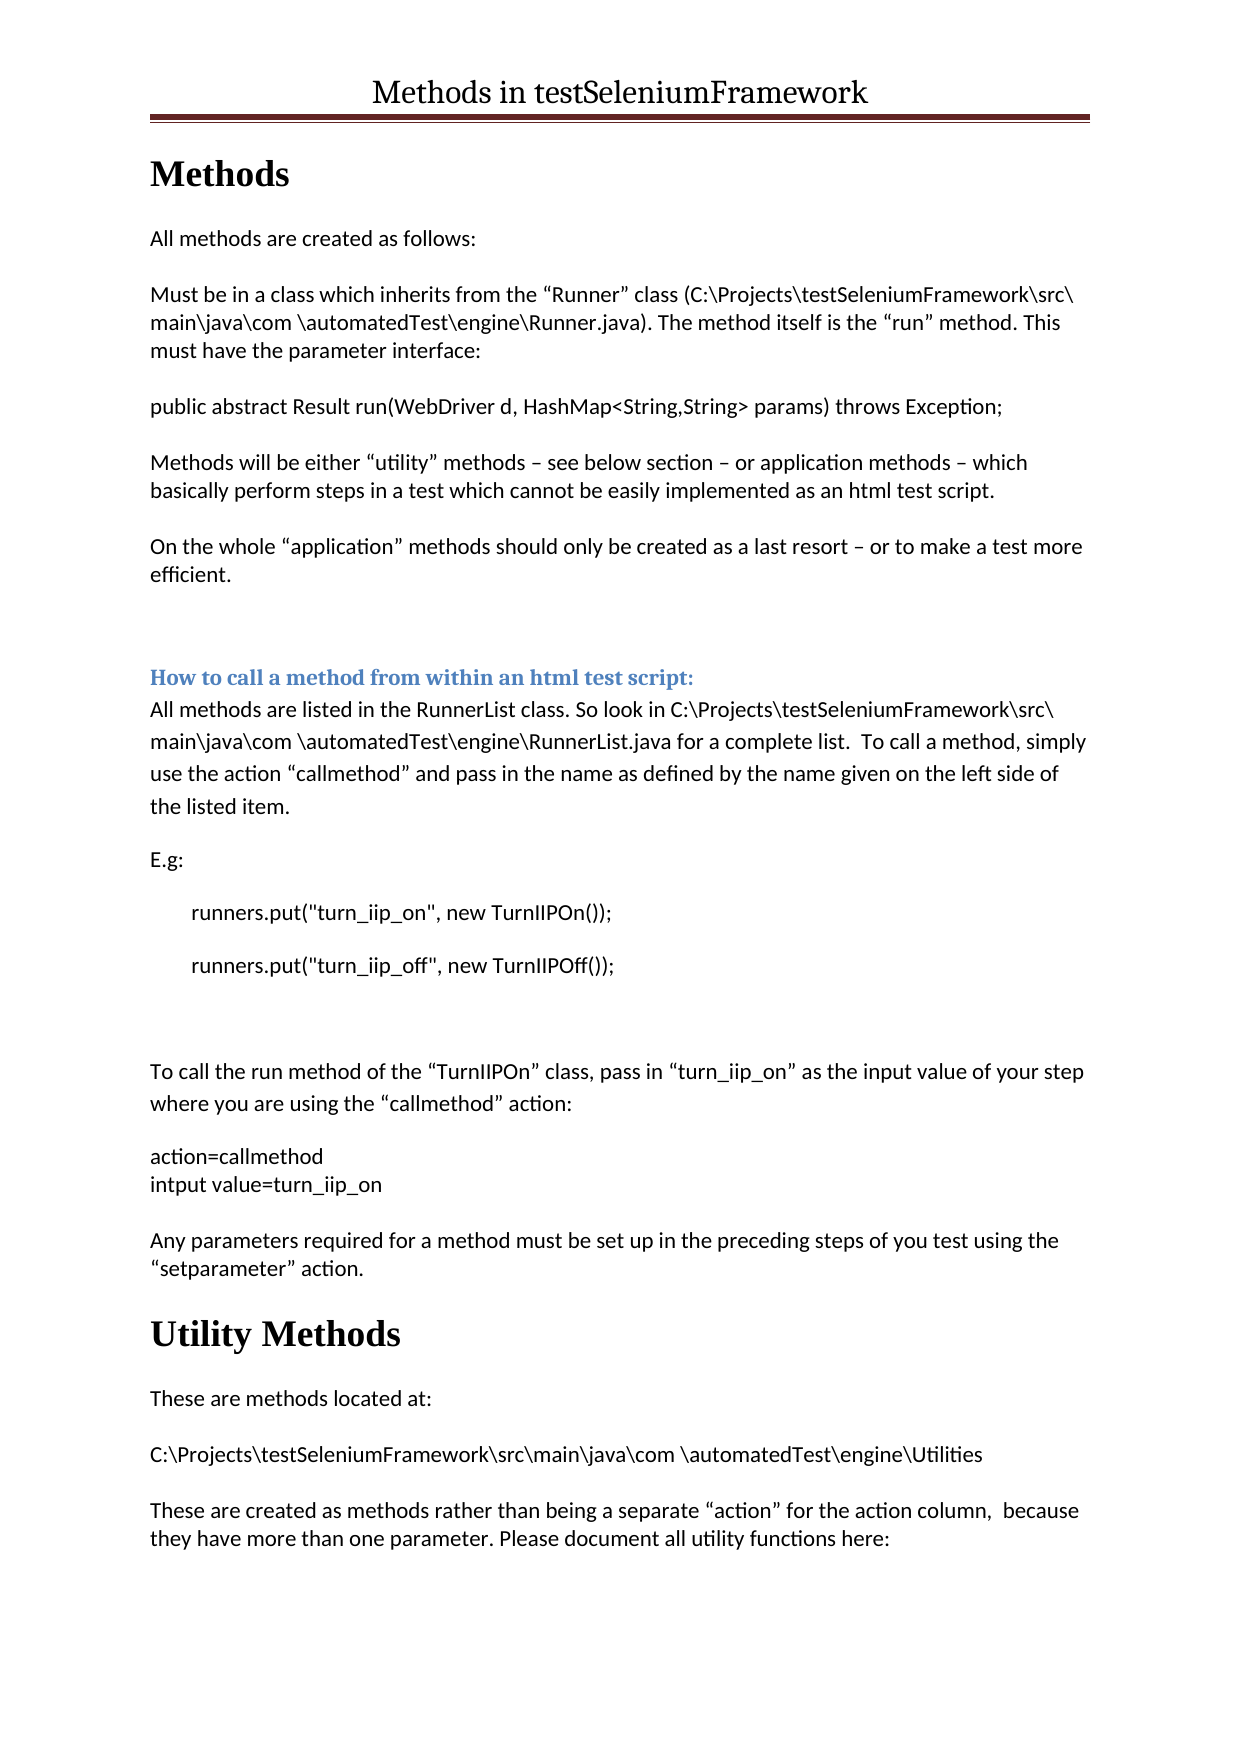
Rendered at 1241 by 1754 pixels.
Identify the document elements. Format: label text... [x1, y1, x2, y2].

text Methods will be either “utility” methods – see below section – or application methods – which basically perform steps in a test which cannot be easily implemented as an html test script. [150, 448, 1090, 504]
text C:\Projects\testSeleniumFramework\src\main\java\com \automatedTest\engine\Utilities [150, 1440, 1090, 1468]
text On the whole “application” methods should only be created as a last resort – or to make a test more efficient. [150, 532, 1090, 588]
text action=callmethod [150, 1142, 1090, 1170]
text Any parameters required for a method must be set up in the preceding steps of you test using the “setparameter” action. [150, 1226, 1090, 1282]
subtitle Utility Methods [150, 1311, 1090, 1354]
text E.g: [150, 845, 1090, 873]
text public abstract Result run(WebDriver d, HashMap<String,String> params) throws Exception; [150, 392, 1090, 420]
text runners.put("turn_iip_off", new TurnIIPOff()); [150, 951, 1090, 979]
text All methods are listed in the RunnerList class. So look in C:\Projects\testSeleniumFramework\src\main\java\com \automatedTest\engine\RunnerList.java for a complete list. To call a method, simply use the action “callmethod” and pass in the name as defined by the name given on the left side of the listed item. [150, 695, 1090, 820]
text These are methods located at: [150, 1384, 1090, 1412]
text These are created as methods rather than being a separate “action” for the action column, because they have more than one parameter. Please document all utility functions here: [150, 1496, 1090, 1552]
subtitle How to call a method from within an html test script: [150, 665, 1090, 691]
text runners.put("turn_iip_on", new TurnIIPOn()); [150, 898, 1090, 926]
text Must be in a class which inherits from the “Runner” class (C:\Projects\testSeleniumFramework\src\main\java\com \automatedTest\engine\Runner.java). The method itself is the “run” method. This must have the parameter interface: [150, 280, 1090, 364]
text intput value=turn_iip_on [150, 1170, 1090, 1198]
text To call the run method of the “TurnIIPOn” class, pass in “turn_iip_on” as the input value of your step where you are using the “callmethod” action: [150, 1057, 1090, 1117]
subtitle Methods [150, 152, 1090, 195]
text All methods are created as follows: [150, 224, 1090, 252]
